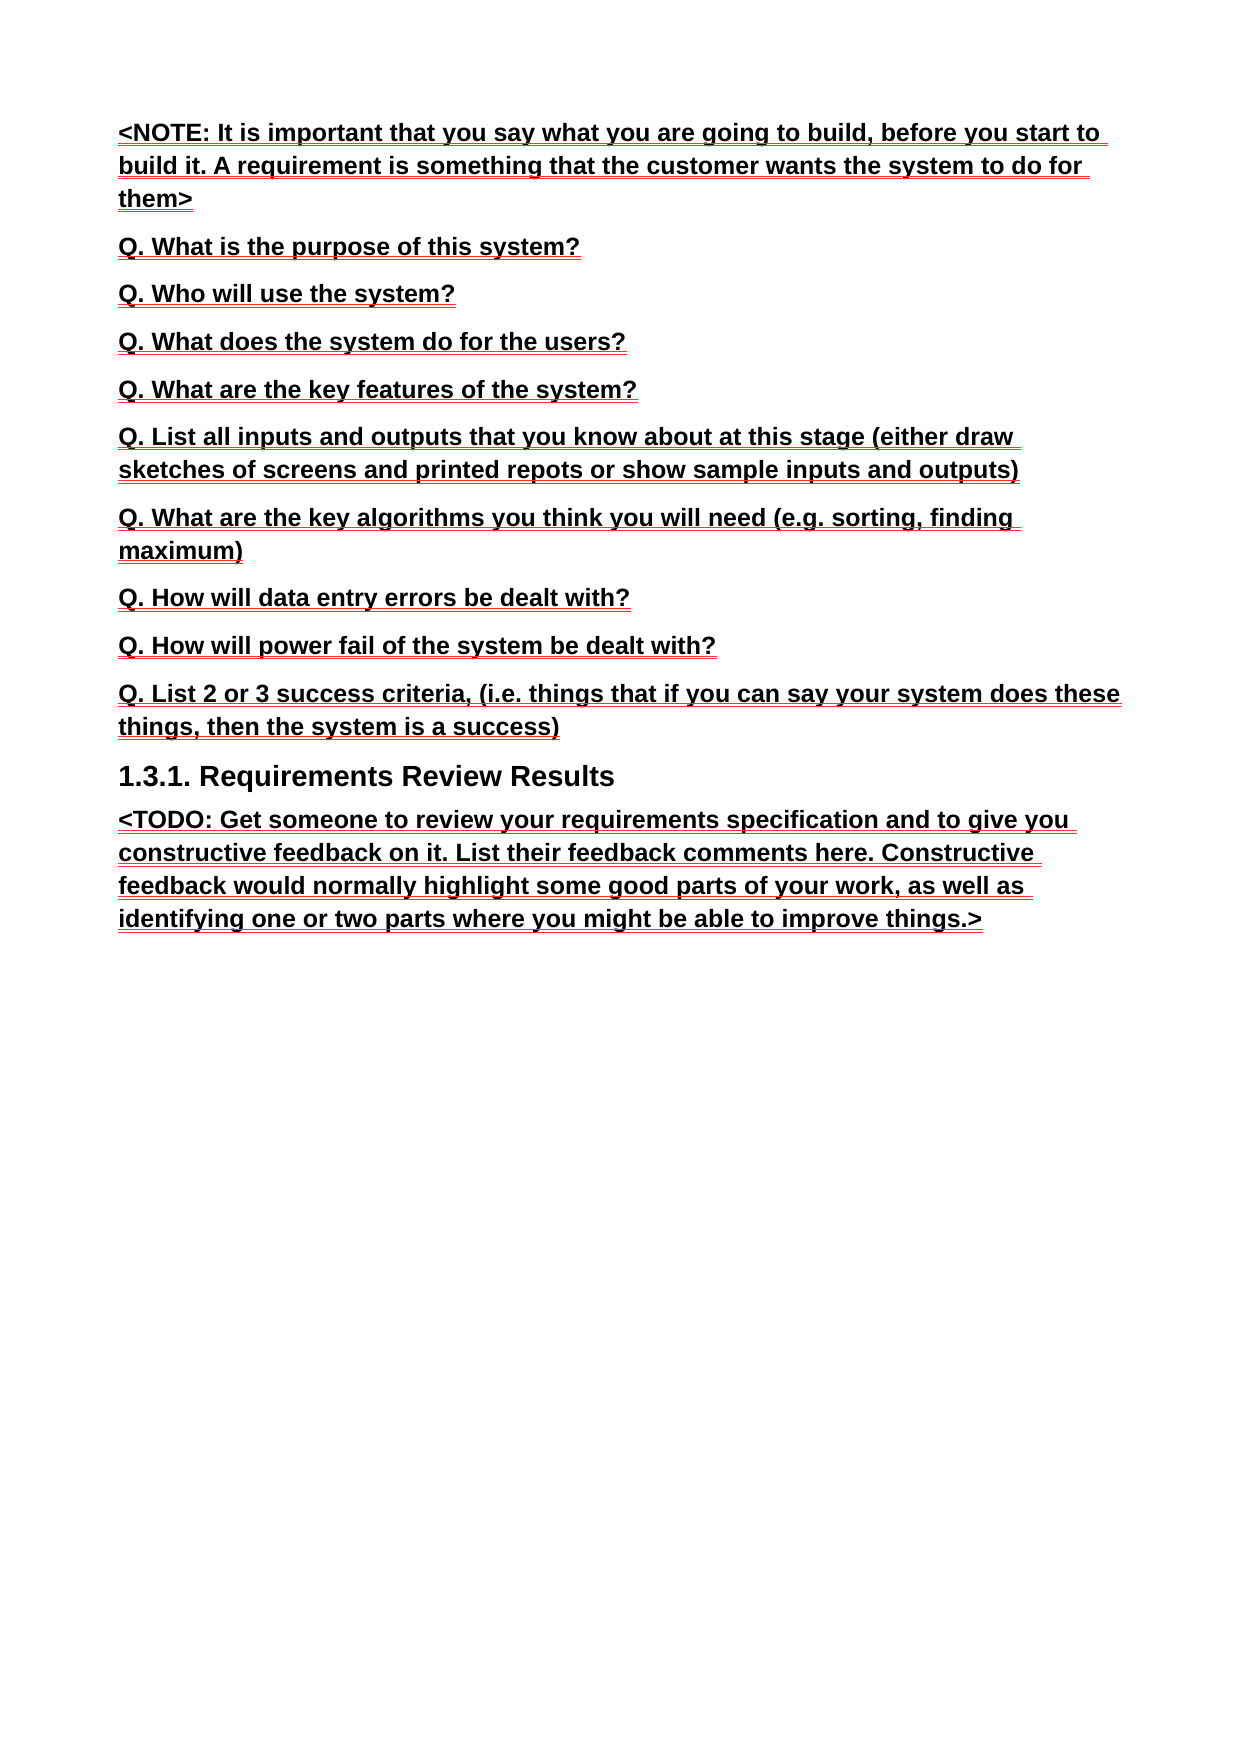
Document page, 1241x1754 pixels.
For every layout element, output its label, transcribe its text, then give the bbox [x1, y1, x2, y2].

text Q. List 2 or 3 success criteria, (i.e. things that if you can say your system does these things, then the system is a success) [118, 707, 1122, 740]
text Q. What is the purpose of this system? [118, 232, 1122, 261]
text Q. How will power fail of the system be dealt with? [118, 631, 1122, 660]
text Q. What does the system do for the users? [118, 327, 1122, 356]
text Q. What are the key algorithms you think you will need (e.g. sorting, finding maximum) [118, 503, 1122, 564]
text Q. List all inputs and outputs that you know about at this stage (either draw sketches of screens and printed repots or show sample inputs and outputs) [118, 422, 1122, 484]
text <TODO: Get someone to review your requirements specification and to give you constructive feedback on it. List their feedback comments here. Constructive feedback would normally highlight some good parts of your work, as well as identifying one or two parts where you might be able to improve things.> [118, 805, 1122, 933]
text Q. What are the key features of the system? [118, 374, 1122, 403]
text <NOTE: It is important that you say what you are going to build, before you start to build it. A requirement is something that the customer wants the system to do for them> [118, 118, 1122, 213]
text Q. How will data entry errors be dealt with? [118, 583, 1122, 612]
text Q. Who will use the system? [118, 279, 1122, 308]
subtitle 1.3.1. Requirements Review Results [118, 759, 1122, 793]
text Q. List 2 or 3 success criteria, (i.e. things that if you can say your system does these things, then the system is a success) [118, 679, 1122, 703]
